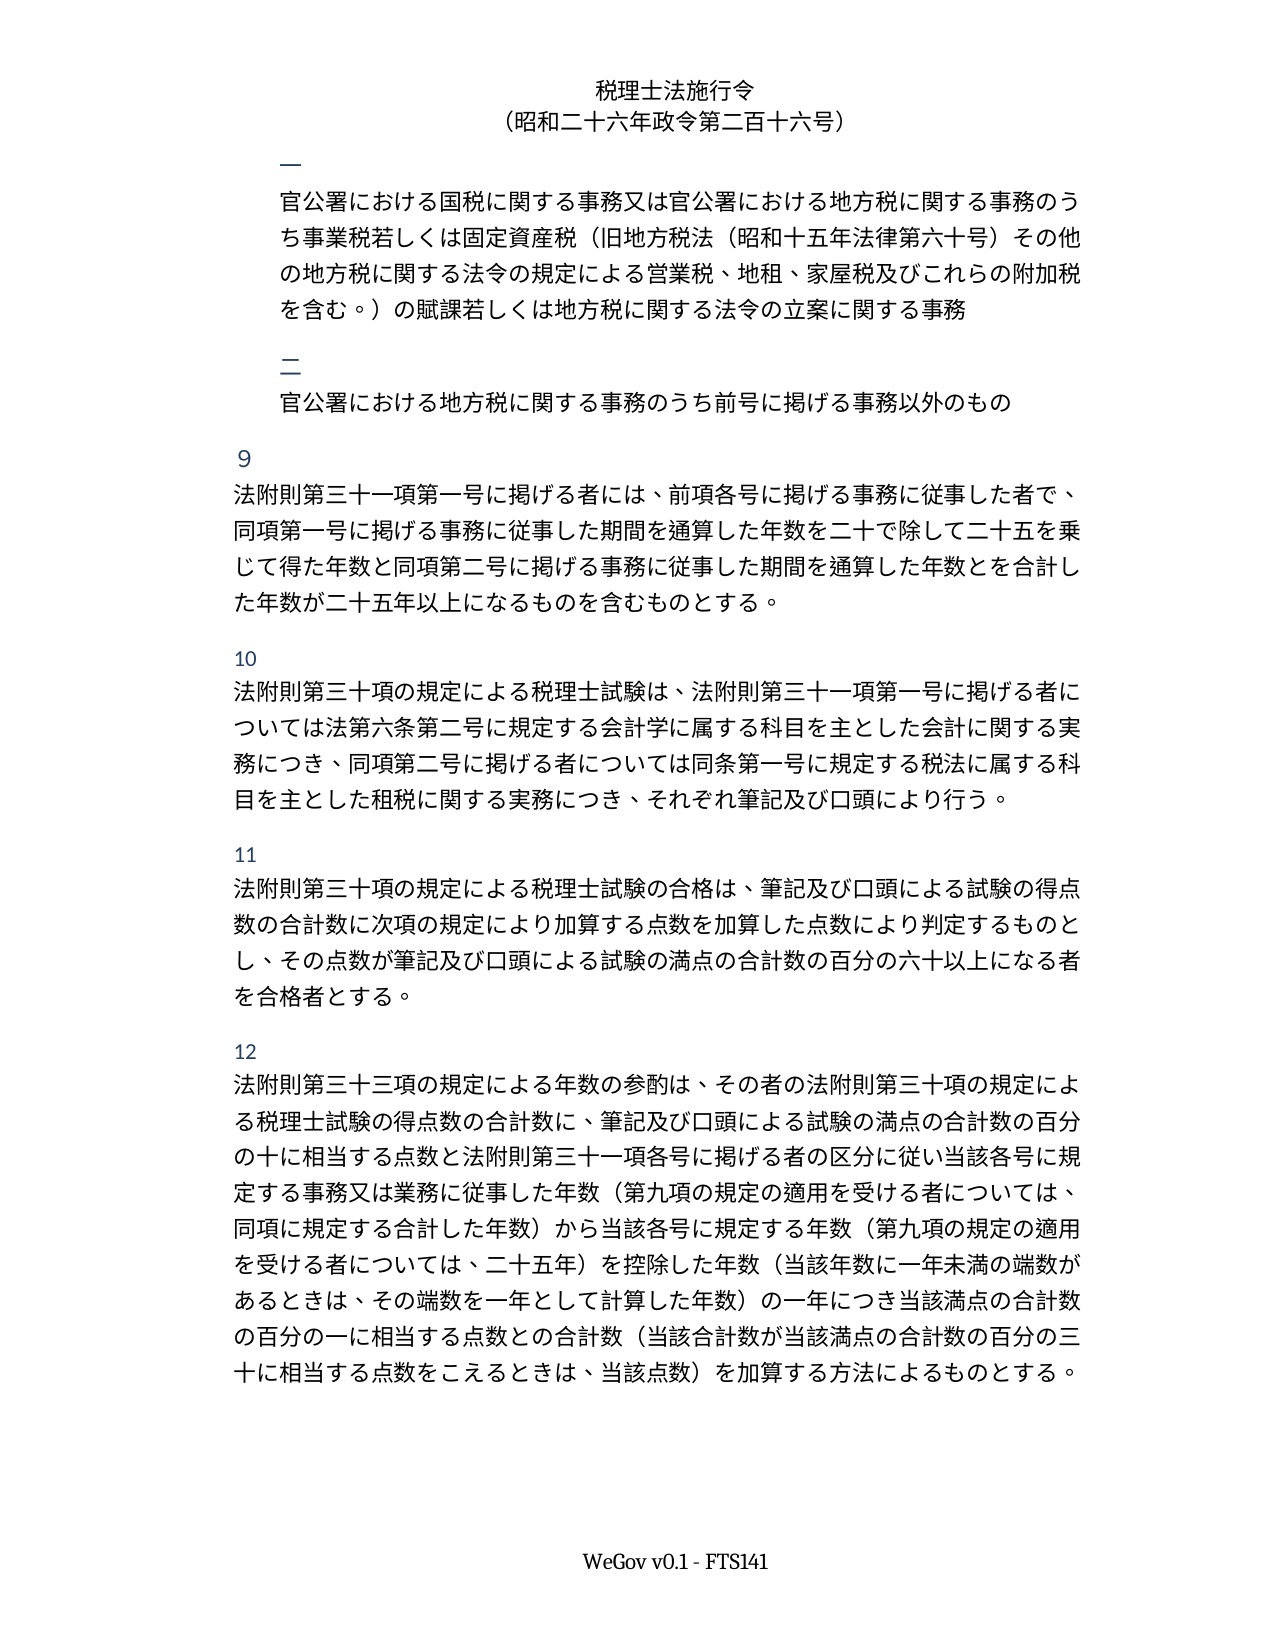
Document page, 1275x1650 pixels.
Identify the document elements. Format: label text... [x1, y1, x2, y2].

subtitle ９ [233, 443, 1087, 474]
subtitle 二 [279, 351, 1087, 382]
text 法附則第三十項の規定による税理士試験は、法附則第三十一項第一号に掲げる者については法第六条第二号に規定する会計学に属する科目を主とした会計に関する実務につき、同項第二号に掲げる者については同条第一号に規定する税法に属する科目を主とした租税に関する実務につき、それぞれ筆記及び口頭により行う。 [233, 676, 1087, 815]
text 法附則第三十一項第一号に掲げる者には、前項各号に掲げる事務に従事した者で、同項第一号に掲げる事務に従事した期間を通算した年数を二十で除して二十五を乗じて得た年数と同項第二号に掲げる事務に従事した期間を通算した年数とを合計した年数が二十五年以上になるものを含むものとする。 [233, 479, 1087, 618]
text 法附則第三十項の規定による税理士試験の合格は、筆記及び口頭による試験の得点数の合計数に次項の規定により加算する点数を加算した点数により判定するものとし、その点数が筆記及び口頭による試験の満点の合計数の百分の六十以上になる者を合格者とする。 [233, 873, 1087, 1012]
text 官公署における国税に関する事務又は官公署における地方税に関する事務のうち事業税若しくは固定資産税（旧地方税法（昭和十五年法律第六十号）その他の地方税に関する法令の規定による営業税、地租、家屋税及びこれらの附加税を含む。）の賦課若しくは地方税に関する法令の立案に関する事務 [279, 186, 1087, 325]
text 官公署における地方税に関する事務のうち前号に掲げる事務以外のもの [279, 386, 1087, 418]
subtitle 10 [233, 644, 1087, 672]
subtitle 11 [233, 841, 1087, 868]
subtitle 12 [233, 1037, 1087, 1065]
text 法附則第三十三項の規定による年数の参酌は、その者の法附則第三十項の規定による税理士試験の得点数の合計数に、筆記及び口頭による試験の満点の合計数の百分の十に相当する点数と法附則第三十一項各号に掲げる者の区分に従い当該各号に規定する事務又は業務に従事した年数（第九項の規定の適用を受ける者については、同項に規定する合計した年数）から当該各号に規定する年数（第九項の規定の適用を受ける者については、二十五年）を控除した年数（当該年数に一年未満の端数があるときは、その端数を一年として計算した年数）の一年につき当該満点の合計数の百分の一に相当する点数との合計数（当該合計数が当該満点の合計数の百分の三十に相当する点数をこえるときは、当該点数）を加算する方法によるものとする。 [233, 1069, 1087, 1388]
subtitle 一 [279, 150, 1087, 181]
